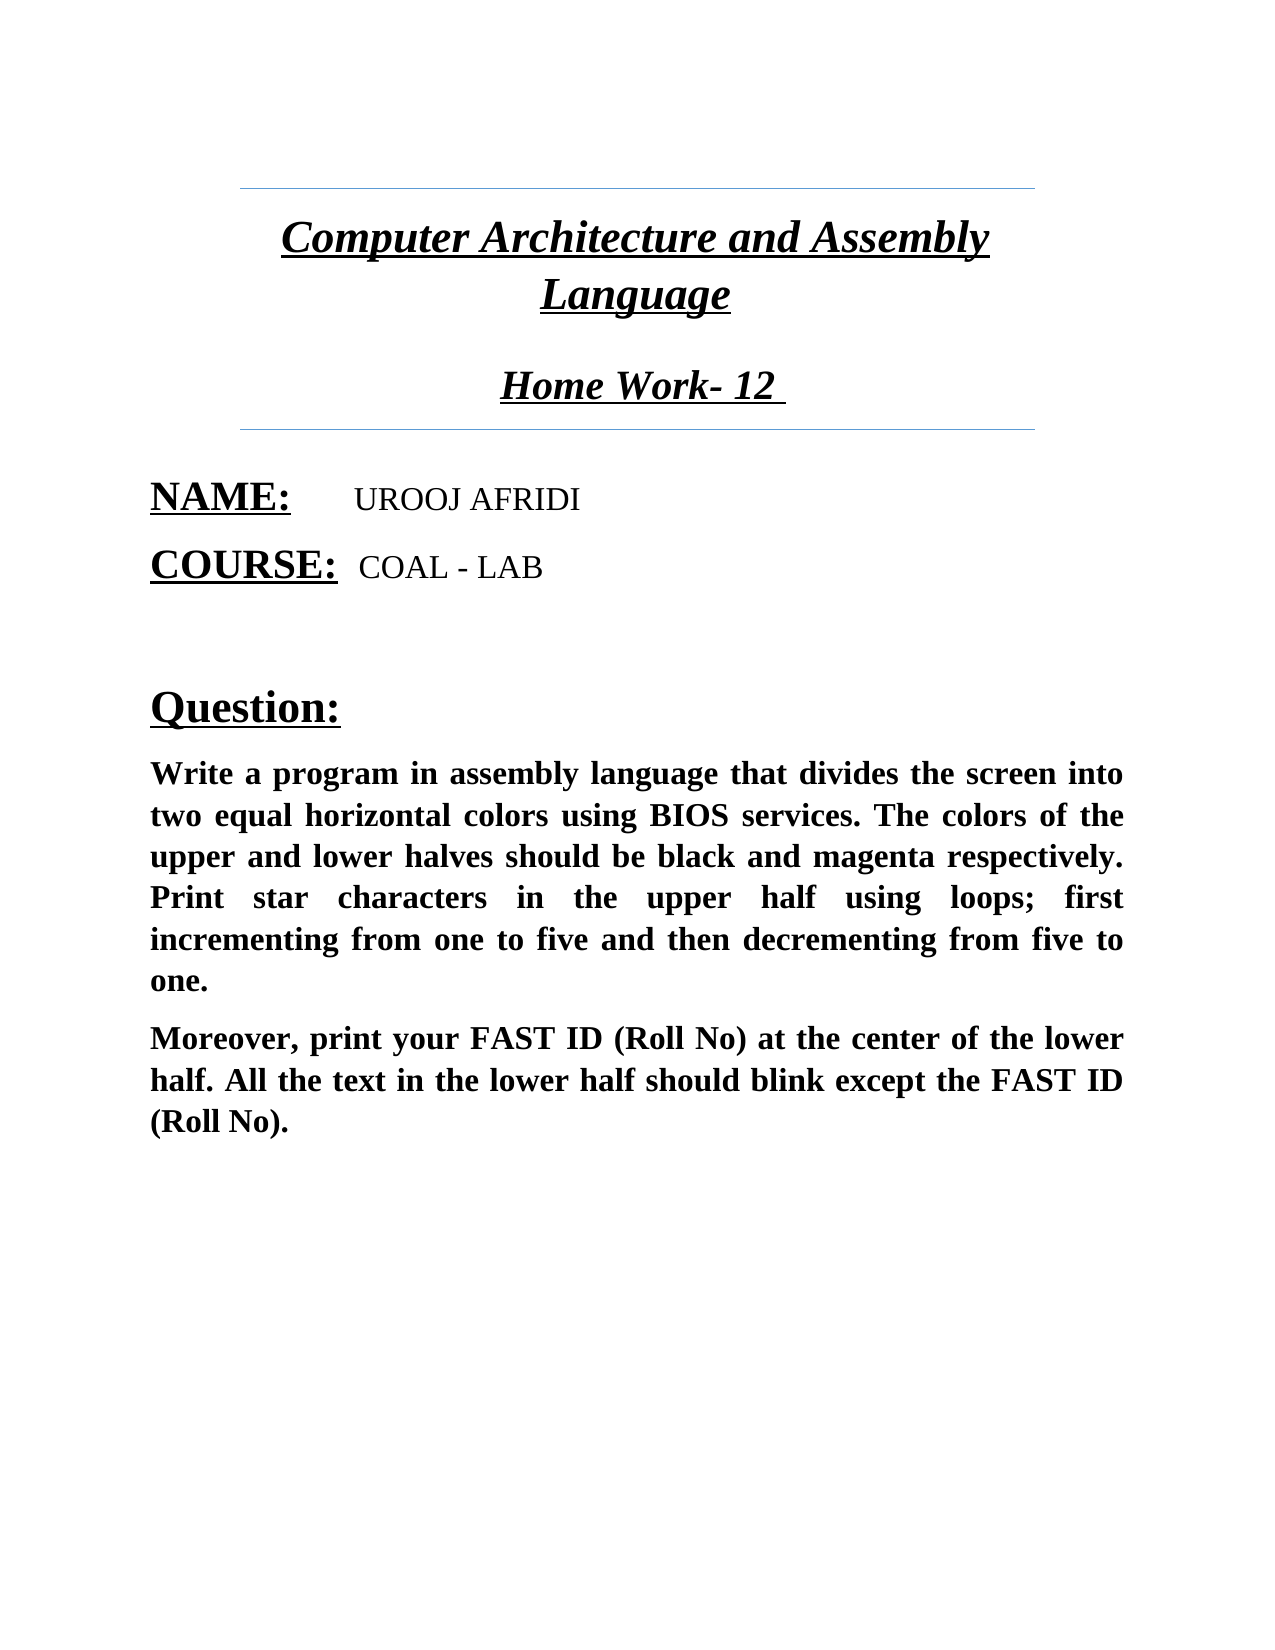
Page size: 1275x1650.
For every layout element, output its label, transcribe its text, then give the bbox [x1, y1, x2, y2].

text Write a program in assembly language that divides the screen into two equal horizontal colors using BIOS services. The colors of the upper and lower halves should be black and magenta respectively. Print star characters in the upper half using loops; first incrementing from one to five and then decrementing from five to one. [150, 754, 1125, 999]
text NAME: UROOJ AFRIDI [150, 472, 1125, 519]
text Question: [150, 680, 1125, 733]
text Home Work- 12 [240, 339, 1035, 429]
text Computer Architecture and Assembly Language [240, 189, 1035, 319]
text COURSE: COAL - LAB [150, 540, 1125, 588]
text Moreover, print your FAST ID (Roll No) at the center of the lower half. All the text in the lower half should blink except the FAST ID (Roll No). [150, 1018, 1125, 1139]
